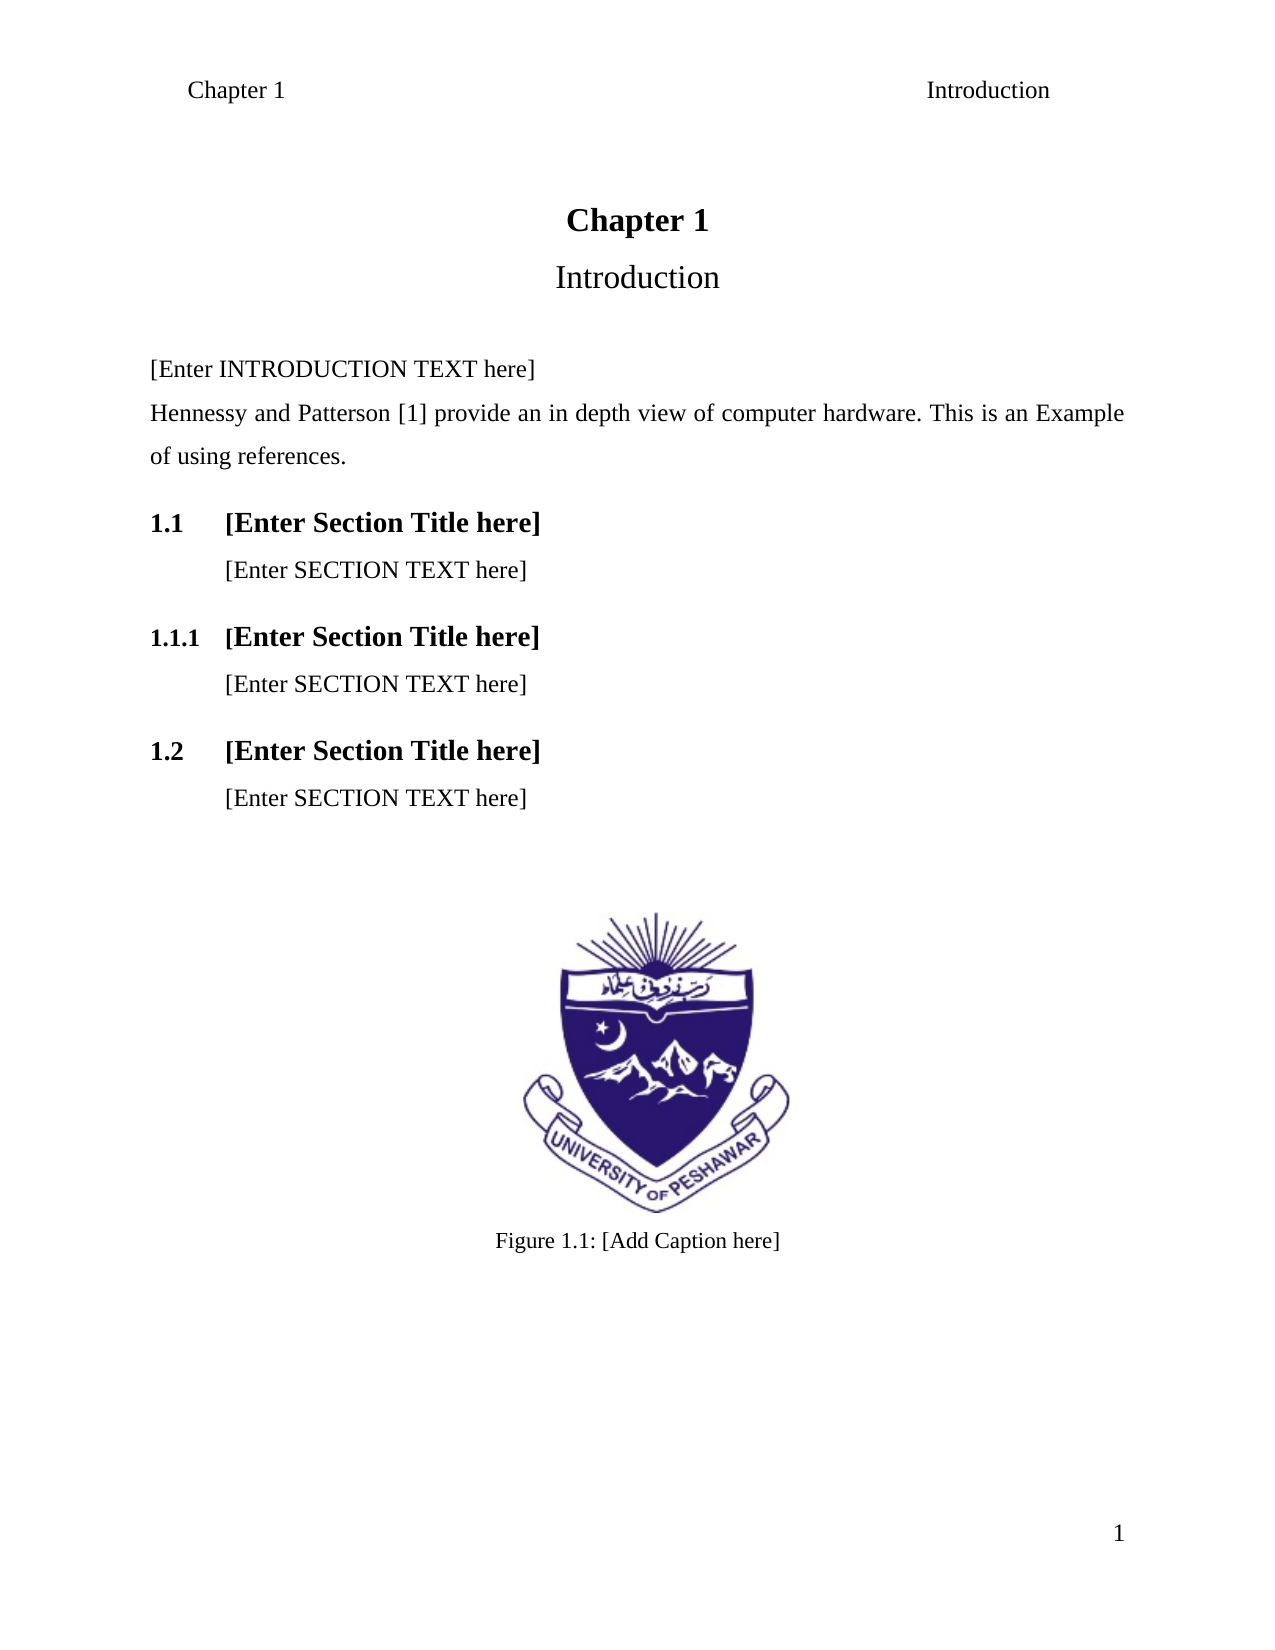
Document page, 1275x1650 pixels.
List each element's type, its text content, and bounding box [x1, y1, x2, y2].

text Hennessy and Patterson provide an in depth view of computer hardware. This is an Example of using references. [150, 398, 1125, 469]
subtitle [Enter Section Title here] [150, 619, 1125, 652]
picture [523, 912, 790, 1213]
list Introduction [150, 257, 1125, 296]
subtitle [Enter Section Title here] [150, 505, 1125, 538]
subtitle Chapter 1 [150, 200, 1125, 238]
text Figure 1.1: [Add Caption here] [150, 1227, 1125, 1254]
subtitle [Enter Section Title here] [150, 733, 1125, 767]
